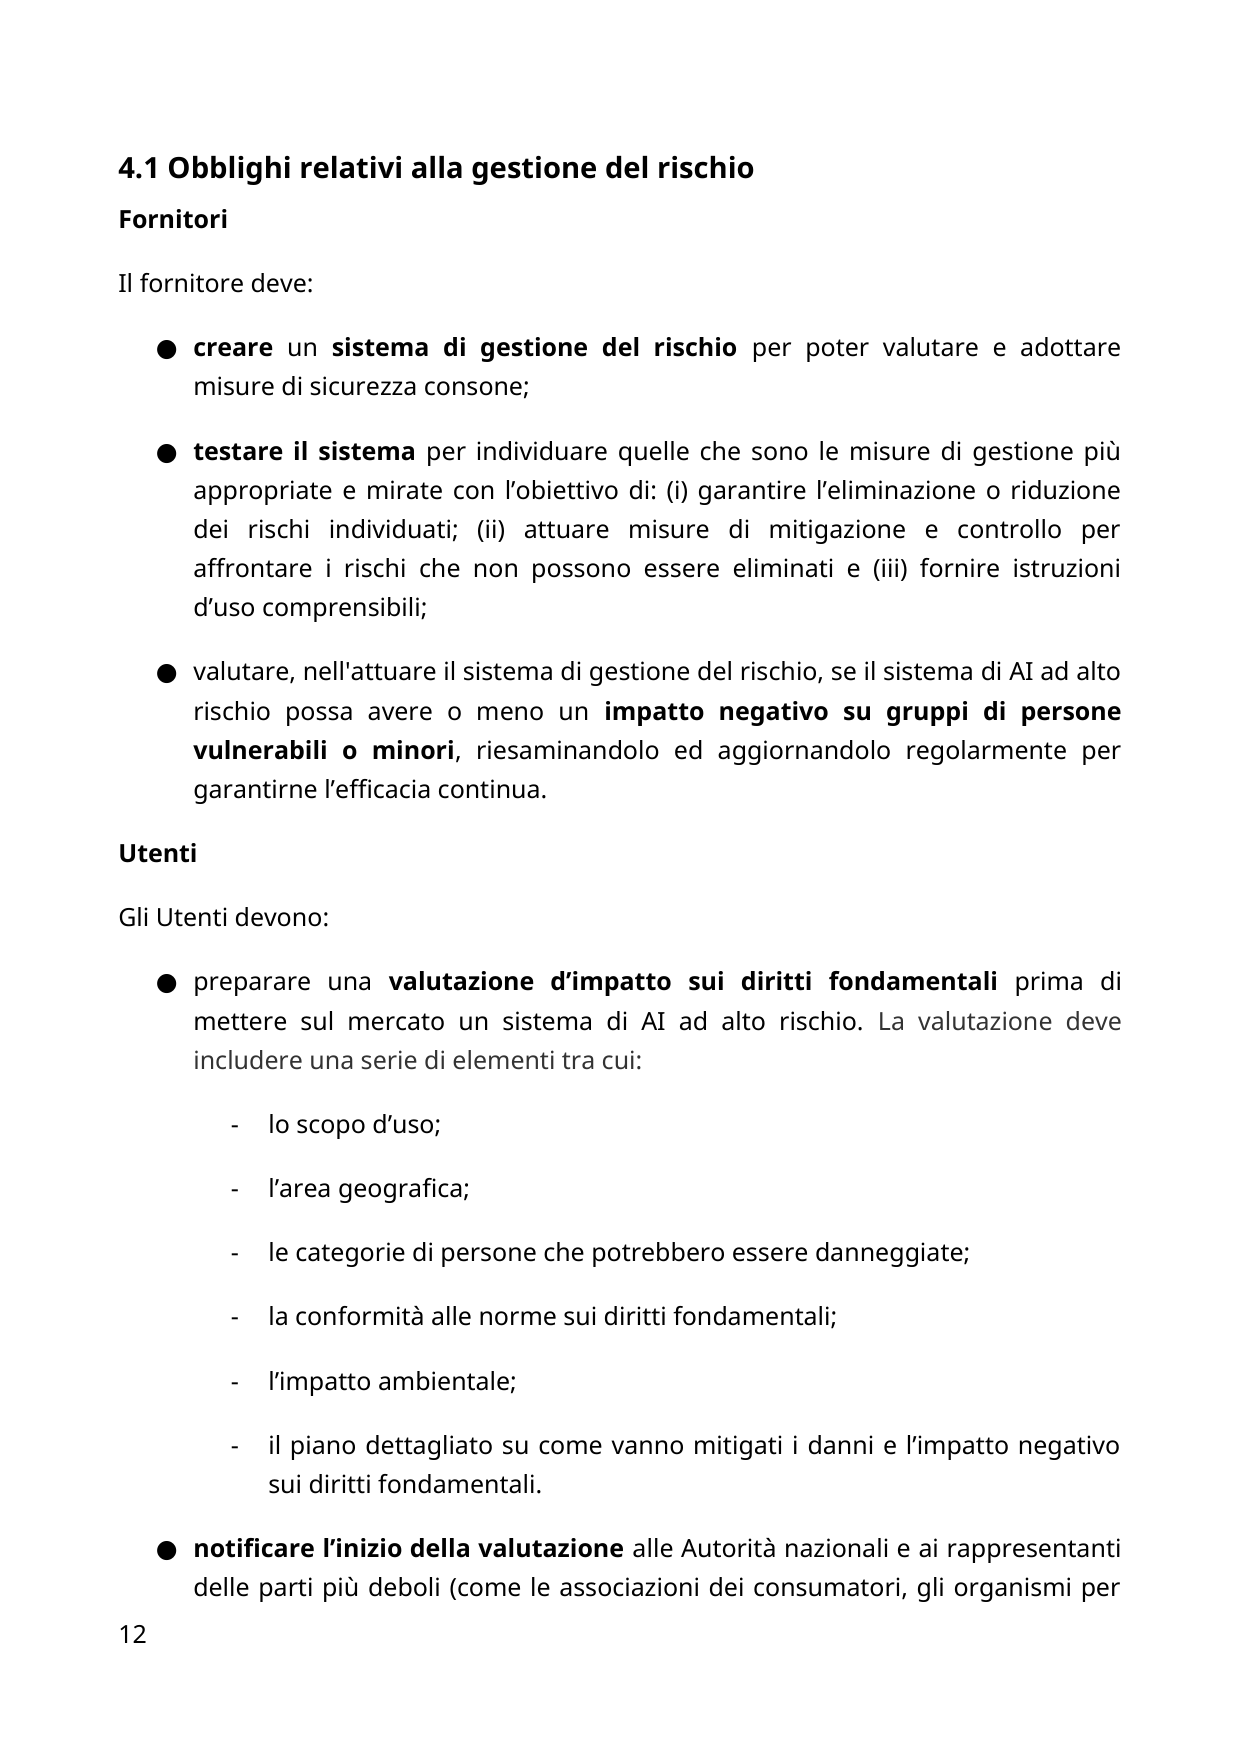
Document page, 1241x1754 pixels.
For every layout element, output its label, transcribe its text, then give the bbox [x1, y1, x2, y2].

text Gli Utenti devono: [118, 900, 1122, 934]
list le categorie di persone che potrebbero essere danneggiate; [231, 1235, 1122, 1269]
list l’impatto ambientale; [231, 1363, 1122, 1397]
text Utenti [118, 836, 1122, 870]
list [156, 1531, 1122, 1604]
list preparare una valutazione d’impatto sui diritti fondamentali prima di mettere sul mercato un sistema di AI ad alto rischio. La valutazione deve includere una serie di elementi tra cui: [156, 964, 1122, 1076]
list creare un sistema di gestione del rischio per poter valutare e adottare misure di sicurezza consone; [156, 330, 1122, 403]
list l’area geografica; [231, 1171, 1122, 1205]
list testare il sistema per individuare quelle che sono le misure di gestione più appropriate e mirate con l’obiettivo di: (i) garantire l’eliminazione o riduzione dei rischi individuati; (ii) attuare misure di mitigazione e controllo per affrontare i rischi che non possono essere eliminati e (iii) fornire istruzioni d’uso comprensibili; [156, 433, 1122, 624]
list lo scopo d’uso; [231, 1107, 1122, 1141]
list la conformità alle norme sui diritti fondamentali; [231, 1299, 1122, 1333]
text Il fornitore deve: [118, 266, 1122, 300]
subtitle 4.1 Obblighi relativi alla gestione del rischio [118, 148, 1122, 187]
list valutare, nell'attuare il sistema di gestione del rischio, se il sistema di AI ad alto rischio possa avere o meno un impatto negativo su gruppi di persone vulnerabili o minori, riesaminandolo ed aggiornandolo regolarmente per garantirne l’efficacia continua. [156, 654, 1122, 806]
text Fornitori [118, 202, 1122, 236]
list il piano dettagliato su come vanno mitigati i danni e l’impatto negativo sui diritti fondamentali. [231, 1427, 1122, 1501]
